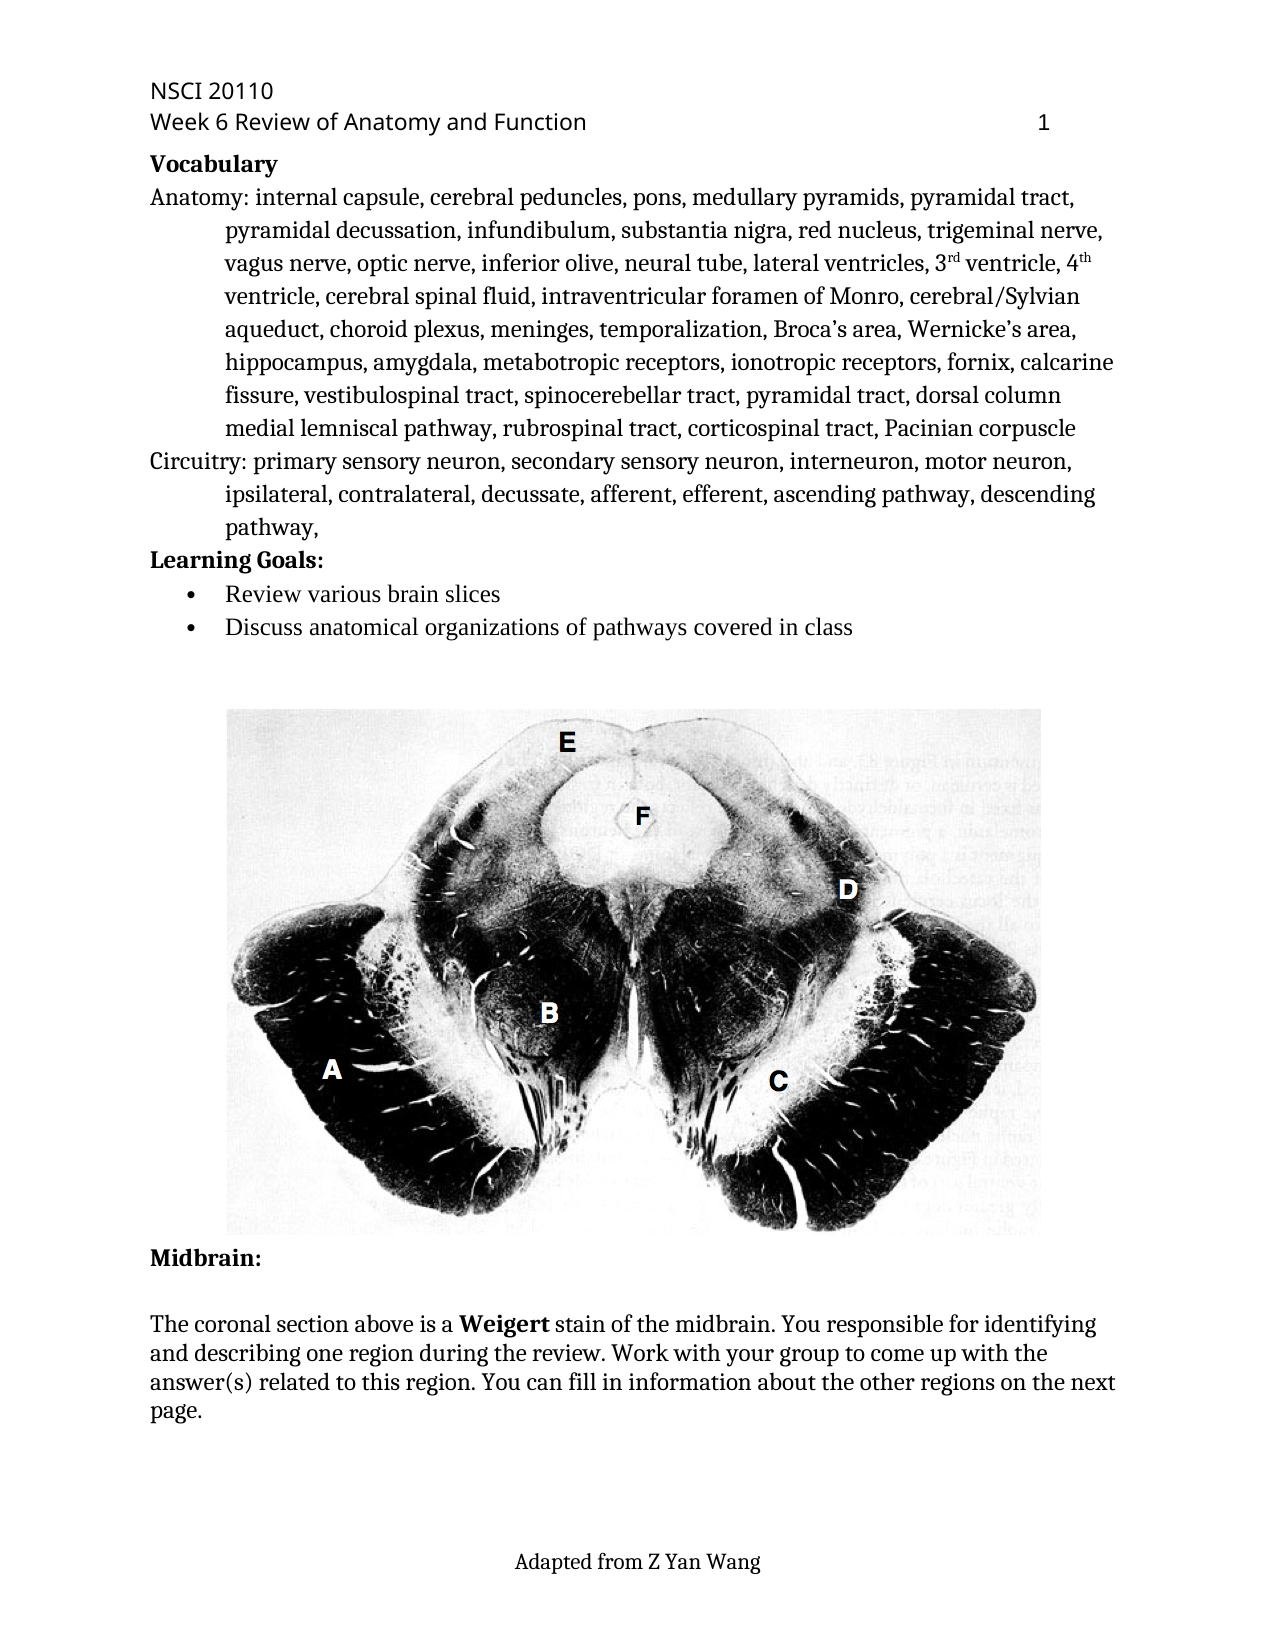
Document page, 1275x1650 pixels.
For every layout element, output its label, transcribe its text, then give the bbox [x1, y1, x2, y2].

text Vocabulary [150, 150, 1125, 179]
list Discuss anatomical organizations of pathways covered in class [187, 612, 1125, 641]
picture [226, 709, 1041, 1235]
text Learning Goals: [150, 546, 1125, 575]
list Review various brain slices [187, 579, 1125, 608]
text Circuitry: primary sensory neuron, secondary sensory neuron, interneuron, motor neuron, ipsilateral, contralateral, decussate, afferent, efferent, ascending pathway, descending pathway, [150, 447, 1125, 542]
text The coronal section above is a Weigert stain of the midbrain. You responsible for identifying and describing one region during the review. Work with your group to come up with the answer(s) related to this region. You can fill in information about the other regions on the next page. [150, 1310, 1125, 1425]
text Anatomy: internal capsule, cerebral peduncles, pons, medullary pyramids, pyramidal tract, pyramidal decussation, infundibulum, substantia nigra, red nucleus, trigeminal nerve, vagus nerve, optic nerve, inferior olive, neural tube, lateral ventricles, 3rd ventricle, 4th ventricle, cerebral spinal fluid, intraventricular foramen of Monro, cerebral/Sylvian aqueduct, choroid plexus, meninges, temporalization, Broca’s area, Wernicke’s area, hippocampus, amygdala, metabotropic receptors, ionotropic receptors, fornix, calcarine fissure, vestibulospinal tract, spinocerebellar tract, pyramidal tract, dorsal column medial lemniscal pathway, rubrospinal tract, corticospinal tract, Pacinian corpuscle [150, 183, 1125, 443]
